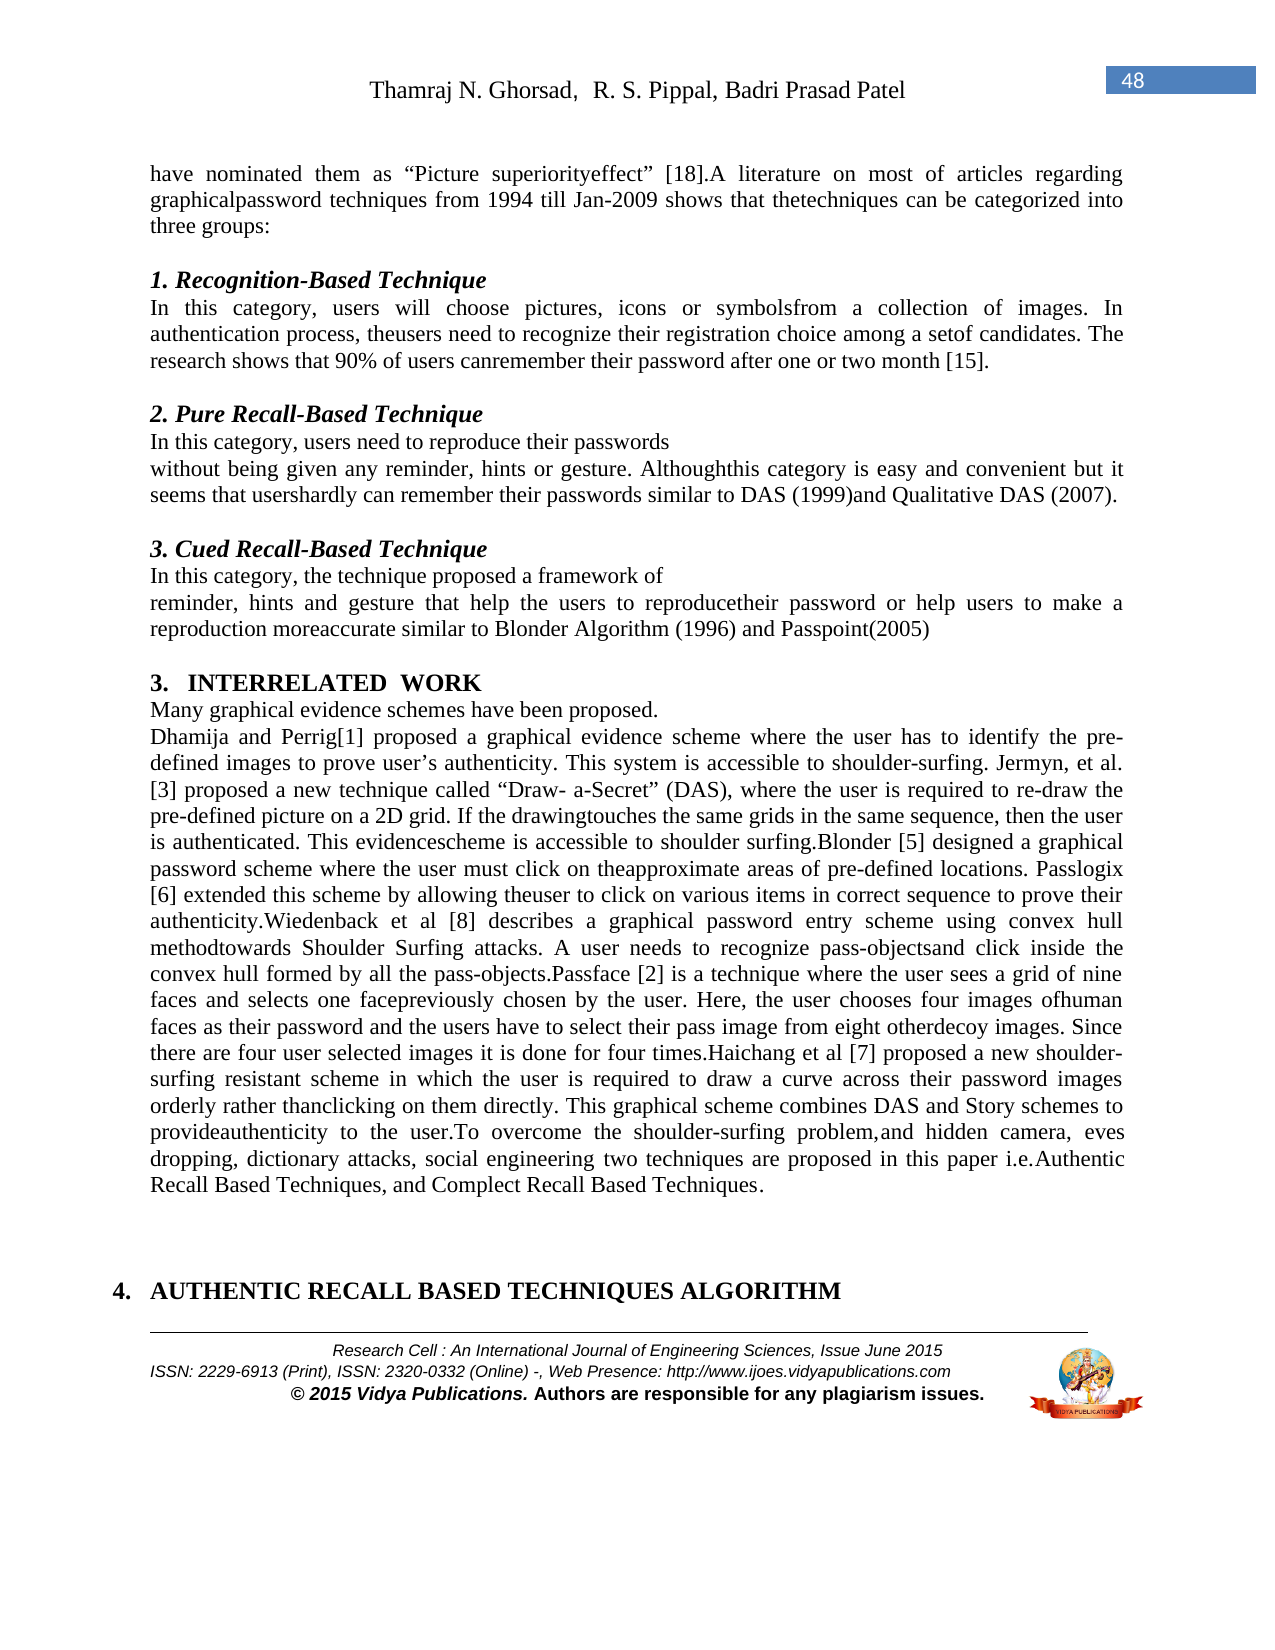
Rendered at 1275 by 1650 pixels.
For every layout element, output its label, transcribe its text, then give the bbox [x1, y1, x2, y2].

text 3. Cued Recall-Based Technique [150, 534, 1125, 562]
text In this category, users will choose pictures, icons or symbolsfrom a collection of images. In authentication process, theusers need to recognize their registration choice among a setof candidates. The research shows that 90% of users canremember their password after one or two month [15]. [150, 294, 1125, 373]
text 2. Pure Recall-Based Technique [150, 399, 1125, 428]
picture [1027, 1343, 1147, 1422]
text Dhamija and Perrig[1] proposed a graphical evidence scheme where the user has to identify the pre-defined images to prove user’s authenticity. This system is accessible to shoulder-surfing. Jermyn, et al. [3] proposed a new technique called “Draw- a-Secret” (DAS), where the user is required to re-draw the pre-defined picture on a 2D grid. If the drawingtouches the same grids in the same sequence, then the user is authenticated. This evidencescheme is accessible to shoulder surfing.Blonder [5] designed a graphical password scheme where the user must click on theapproximate areas of pre-defined locations. Passlogix [6] extended this scheme by allowing theuser to click on various items in correct sequence to prove their authenticity.Wiedenback et al [8] describes a graphical password entry scheme using convex hull methodtowards Shoulder Surfing attacks. A user needs to recognize pass-objectsand click inside the convex hull formed by all the pass-objects.Passface [2] is a technique where the user sees a grid of nine faces and selects one facepreviously chosen by the user. Here, the user chooses four images ofhuman faces as their password and the users have to select their pass image from eight otherdecoy images. Since there are four user selected images it is done for four times.Haichang et al [7] proposed a new shoulder-surfing resistant scheme in which the user is required to draw a curve across their password images orderly rather thanclicking on them directly. This graphical scheme combines DAS and Story schemes to provideauthenticity to the user.To overcome the shoulder-surfing problem,and hidden camera, eves dropping, dictionary attacks, social engineering two techniques are proposed in this paper i.e.Authentic Recall Based Techniques, and Complect Recall Based Techniques. [150, 723, 1125, 1197]
text without being given any reminder, hints or gesture. Althoughthis category is easy and convenient but it seems that usershardly can remember their passwords similar to DAS (1999)and Qualitative DAS (2007). [150, 454, 1125, 507]
text 1. Recognition-Based Technique [150, 265, 1125, 294]
text reminder, hints and gesture that help the users to reproducetheir password or help users to make a reproduction moreaccurate similar to Blonder Algorithm (1996) and Passpoint(2005) [150, 589, 1125, 641]
text In this category, the technique proposed a framework of [150, 562, 1125, 589]
list INTERRELATED WORK [150, 668, 1125, 697]
list AUTHENTIC RECALL BASED TECHNIQUES ALGORITHM [112, 1276, 1125, 1305]
text Many graphical evidence schemes have been proposed. [150, 697, 1125, 723]
text In this category, users need to reproduce their passwords [150, 428, 1125, 454]
